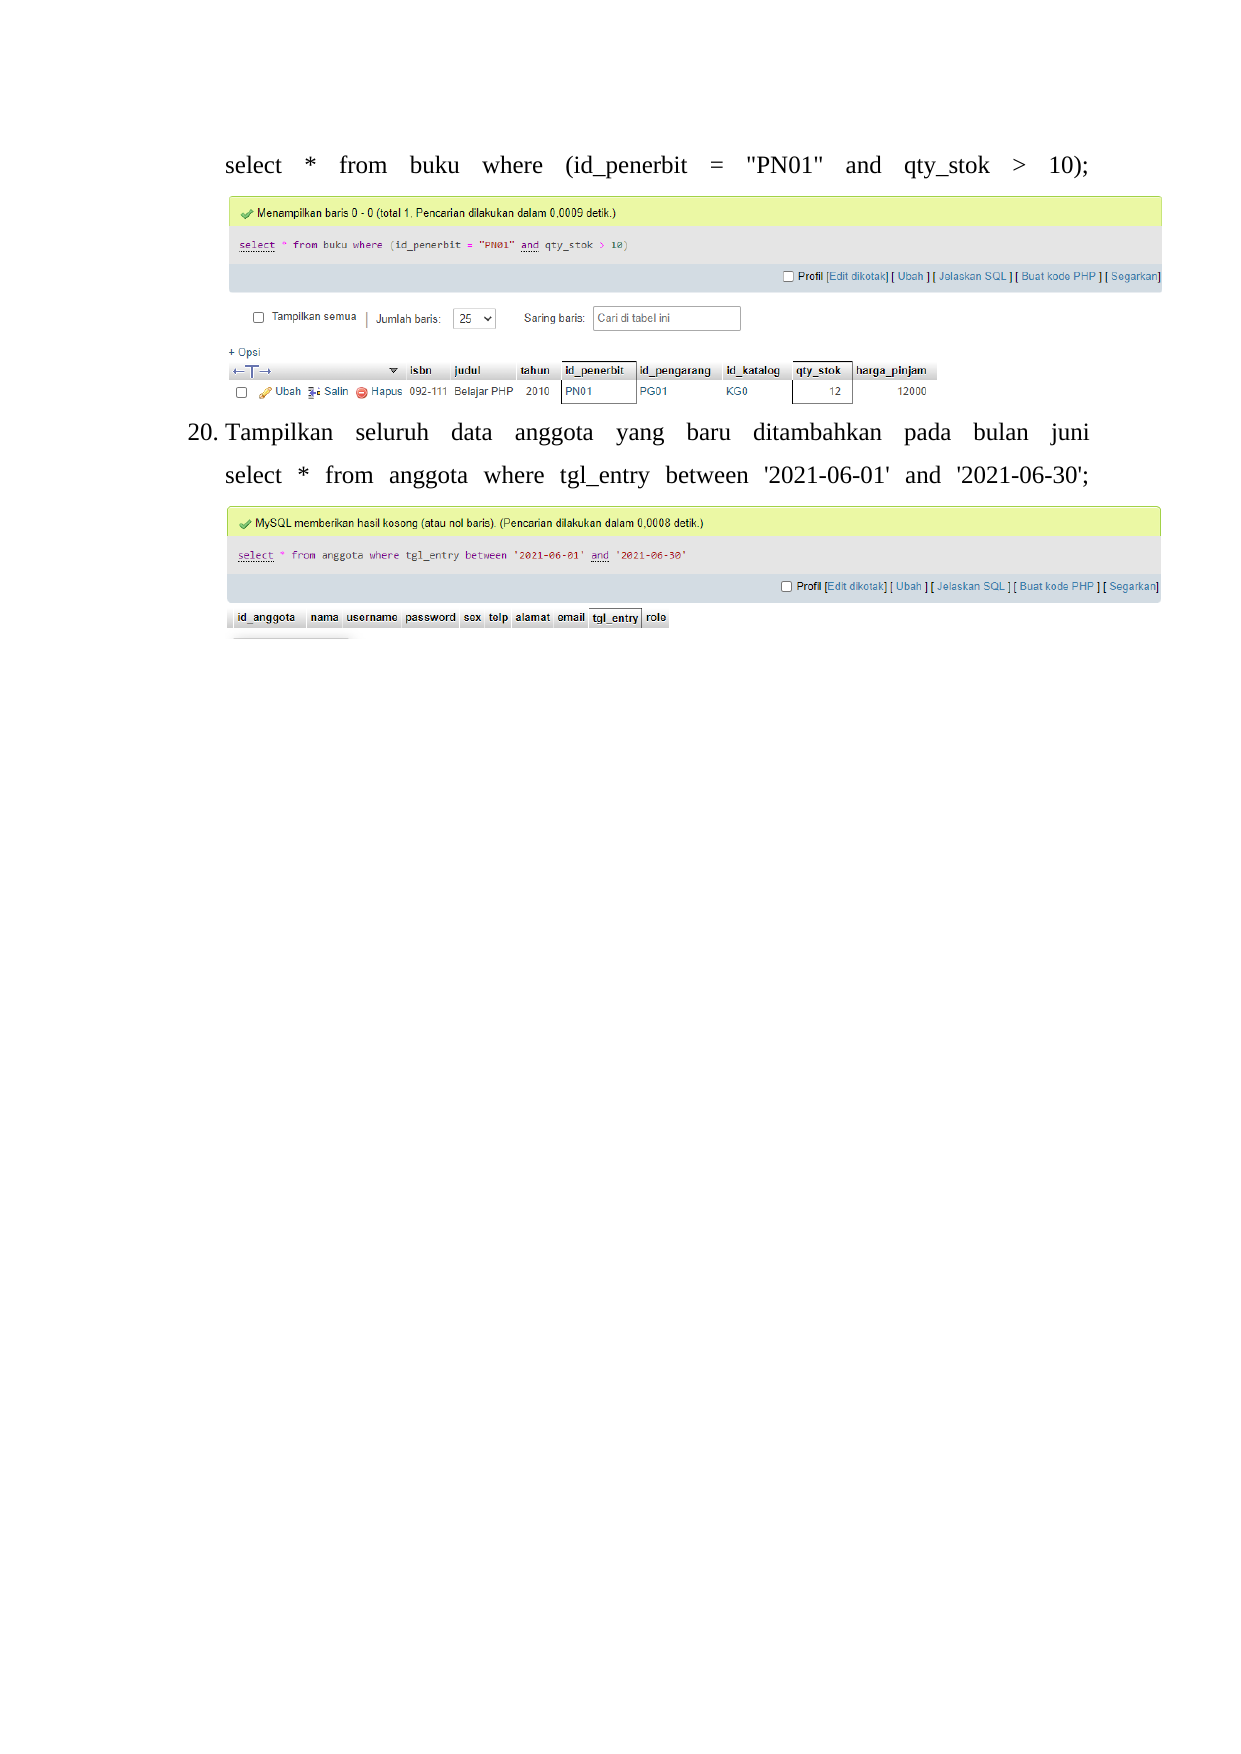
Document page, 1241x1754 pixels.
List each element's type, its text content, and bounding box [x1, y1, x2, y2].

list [187, 150, 1090, 403]
picture [225, 192, 1165, 404]
picture [225, 503, 1165, 639]
